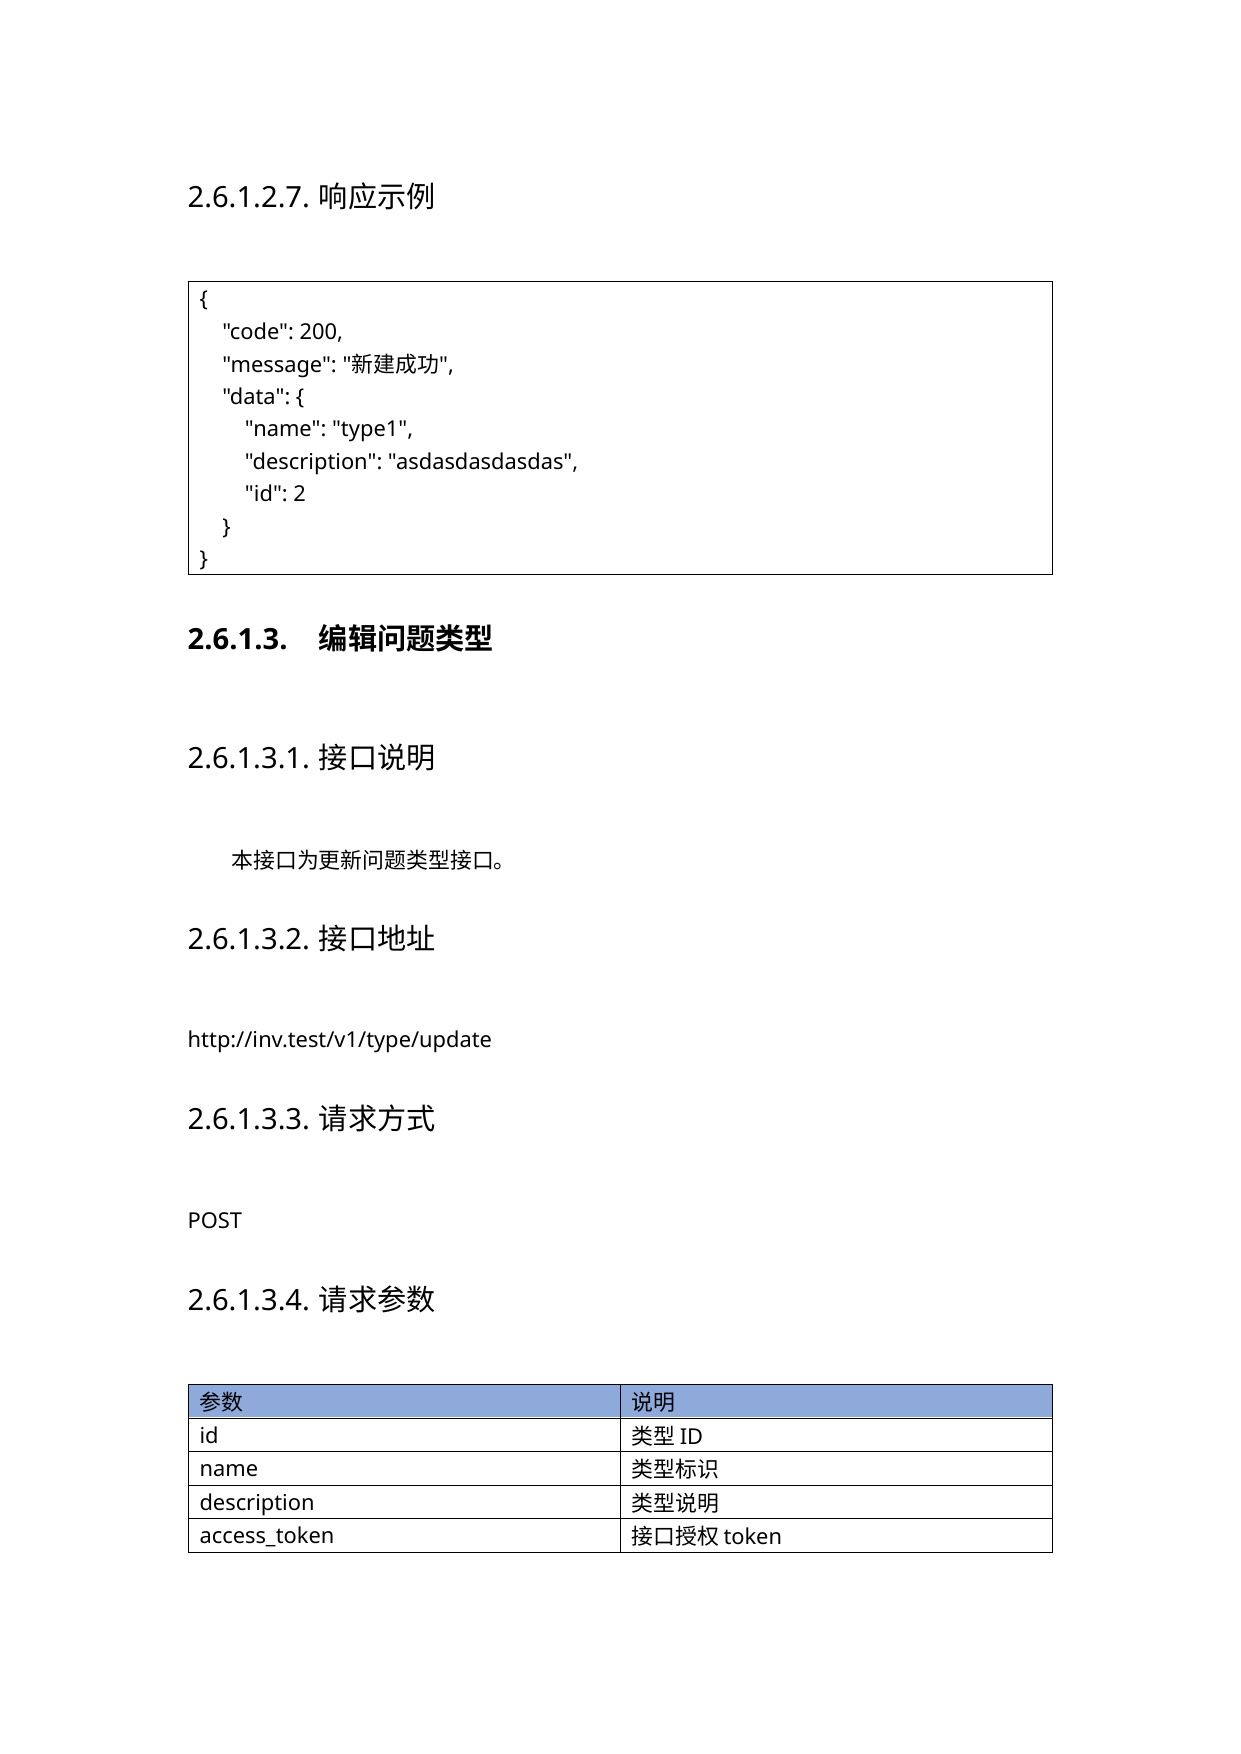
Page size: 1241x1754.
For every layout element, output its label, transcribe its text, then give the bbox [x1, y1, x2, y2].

table_cell 类型说明 [621, 1486, 1052, 1518]
table_cell 类型ID [621, 1419, 1052, 1451]
text http://inv.test/v1/type/update [187, 1023, 1053, 1055]
text POST [187, 1203, 1053, 1236]
subtitle 接口地址 [187, 904, 1053, 969]
subtitle 请求参数 [187, 1265, 1053, 1330]
subtitle 编辑问题类型 [187, 604, 1053, 669]
table_cell name [189, 1452, 620, 1484]
subtitle 请求方式 [187, 1084, 1053, 1149]
table_cell access_token [189, 1519, 620, 1552]
table_cell 类型标识 [621, 1452, 1052, 1484]
table_cell id [189, 1419, 620, 1451]
table_header 说明 [621, 1385, 1052, 1417]
table_cell description [189, 1486, 620, 1518]
subtitle 接口说明 [187, 723, 1053, 788]
table_header 参数 [189, 1385, 620, 1417]
table_cell 接口授权token [621, 1519, 1052, 1552]
table_header { "code": 200, "message": "新建成功", "data": { "name": "type1", "description": "asdasdasdasdas", "id": 2 } } [189, 282, 1052, 574]
subtitle 响应示例 [187, 162, 1053, 227]
text 本接口为更新问题类型接口。 [187, 842, 1053, 875]
